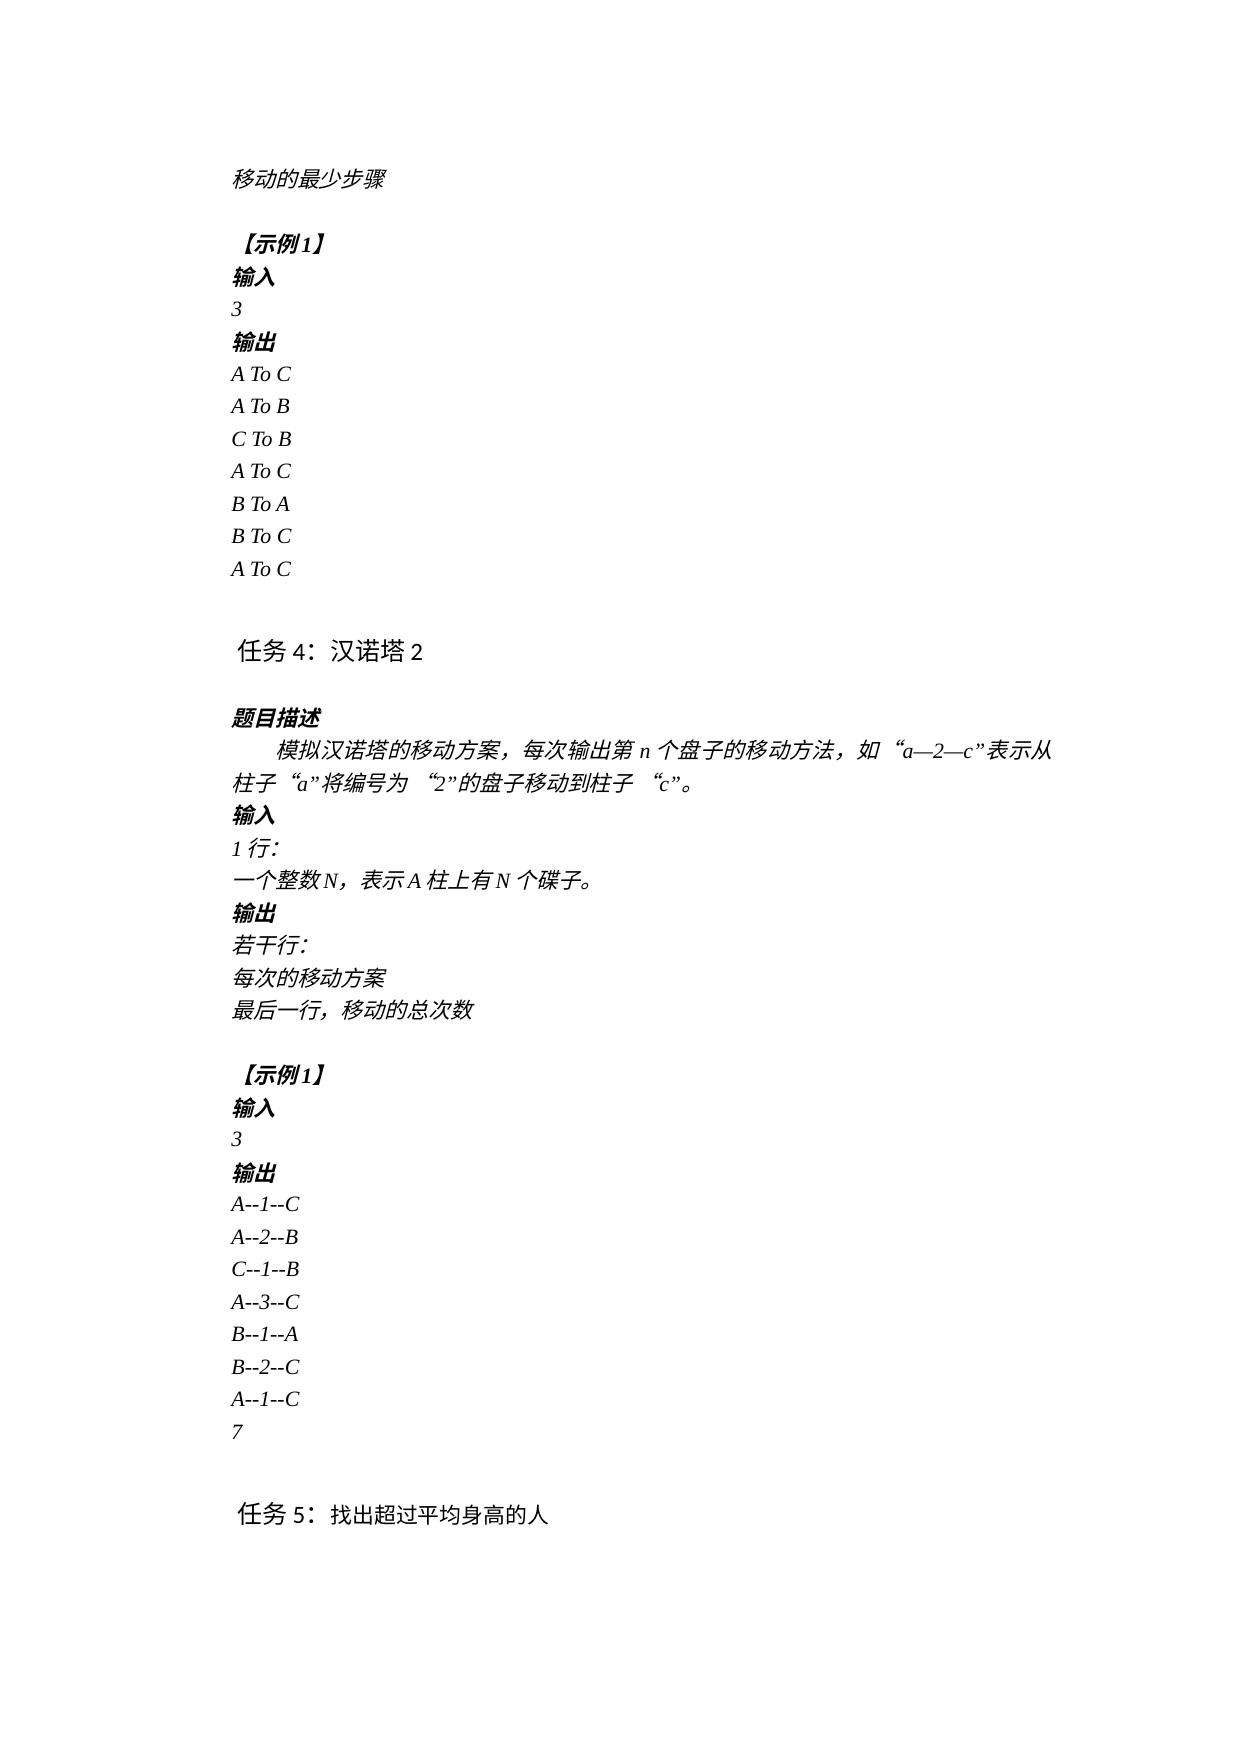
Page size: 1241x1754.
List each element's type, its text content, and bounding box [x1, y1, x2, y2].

text C To B [231, 422, 1053, 454]
text A--2--B [231, 1220, 1053, 1253]
text 7 [231, 1415, 1053, 1448]
text A To C [231, 552, 1053, 584]
text 最后一行，移动的总次数 [231, 993, 1053, 1025]
text 若干行： [231, 928, 1053, 960]
text A--1--C [231, 1188, 1053, 1220]
text B--1--A [231, 1318, 1053, 1350]
text 任务4：汉诺塔2 [187, 617, 1053, 682]
text 模拟汉诺塔的移动方案，每次输出第n个盘子的移动方法，如“a—2—c”表示从柱子“a”将编号为 “2”的盘子移动到柱子 “c”。 [231, 733, 1053, 798]
text C--1--B [231, 1253, 1053, 1285]
text A--3--C [231, 1285, 1053, 1318]
text 输出 [231, 324, 1053, 357]
text 移动的最少步骤 [231, 162, 1053, 194]
text 1行： [231, 830, 1053, 863]
text 任务5：找出超过平均身高的人 [187, 1480, 1053, 1545]
text 3 [231, 292, 1053, 324]
text B--2--C [231, 1350, 1053, 1383]
text B To C [231, 519, 1053, 552]
text 每次的移动方案 [231, 960, 1053, 993]
text A To C [231, 454, 1053, 487]
text 3 [231, 1123, 1053, 1155]
text 题目描述 [231, 700, 1053, 733]
text A--1--C [231, 1383, 1053, 1415]
text 一个整数N，表示A柱上有N个碟子。 [231, 863, 1053, 895]
text 【示例1】 [231, 1058, 1053, 1090]
text A To C [231, 357, 1053, 389]
text 【示例1】 [231, 227, 1053, 259]
text 输出 [231, 895, 1053, 928]
text A To B [231, 389, 1053, 422]
text B To A [231, 487, 1053, 519]
text 输出 [231, 1155, 1053, 1188]
text 输入 [231, 1090, 1053, 1123]
text 输入 [231, 259, 1053, 292]
text 输入 [231, 798, 1053, 830]
